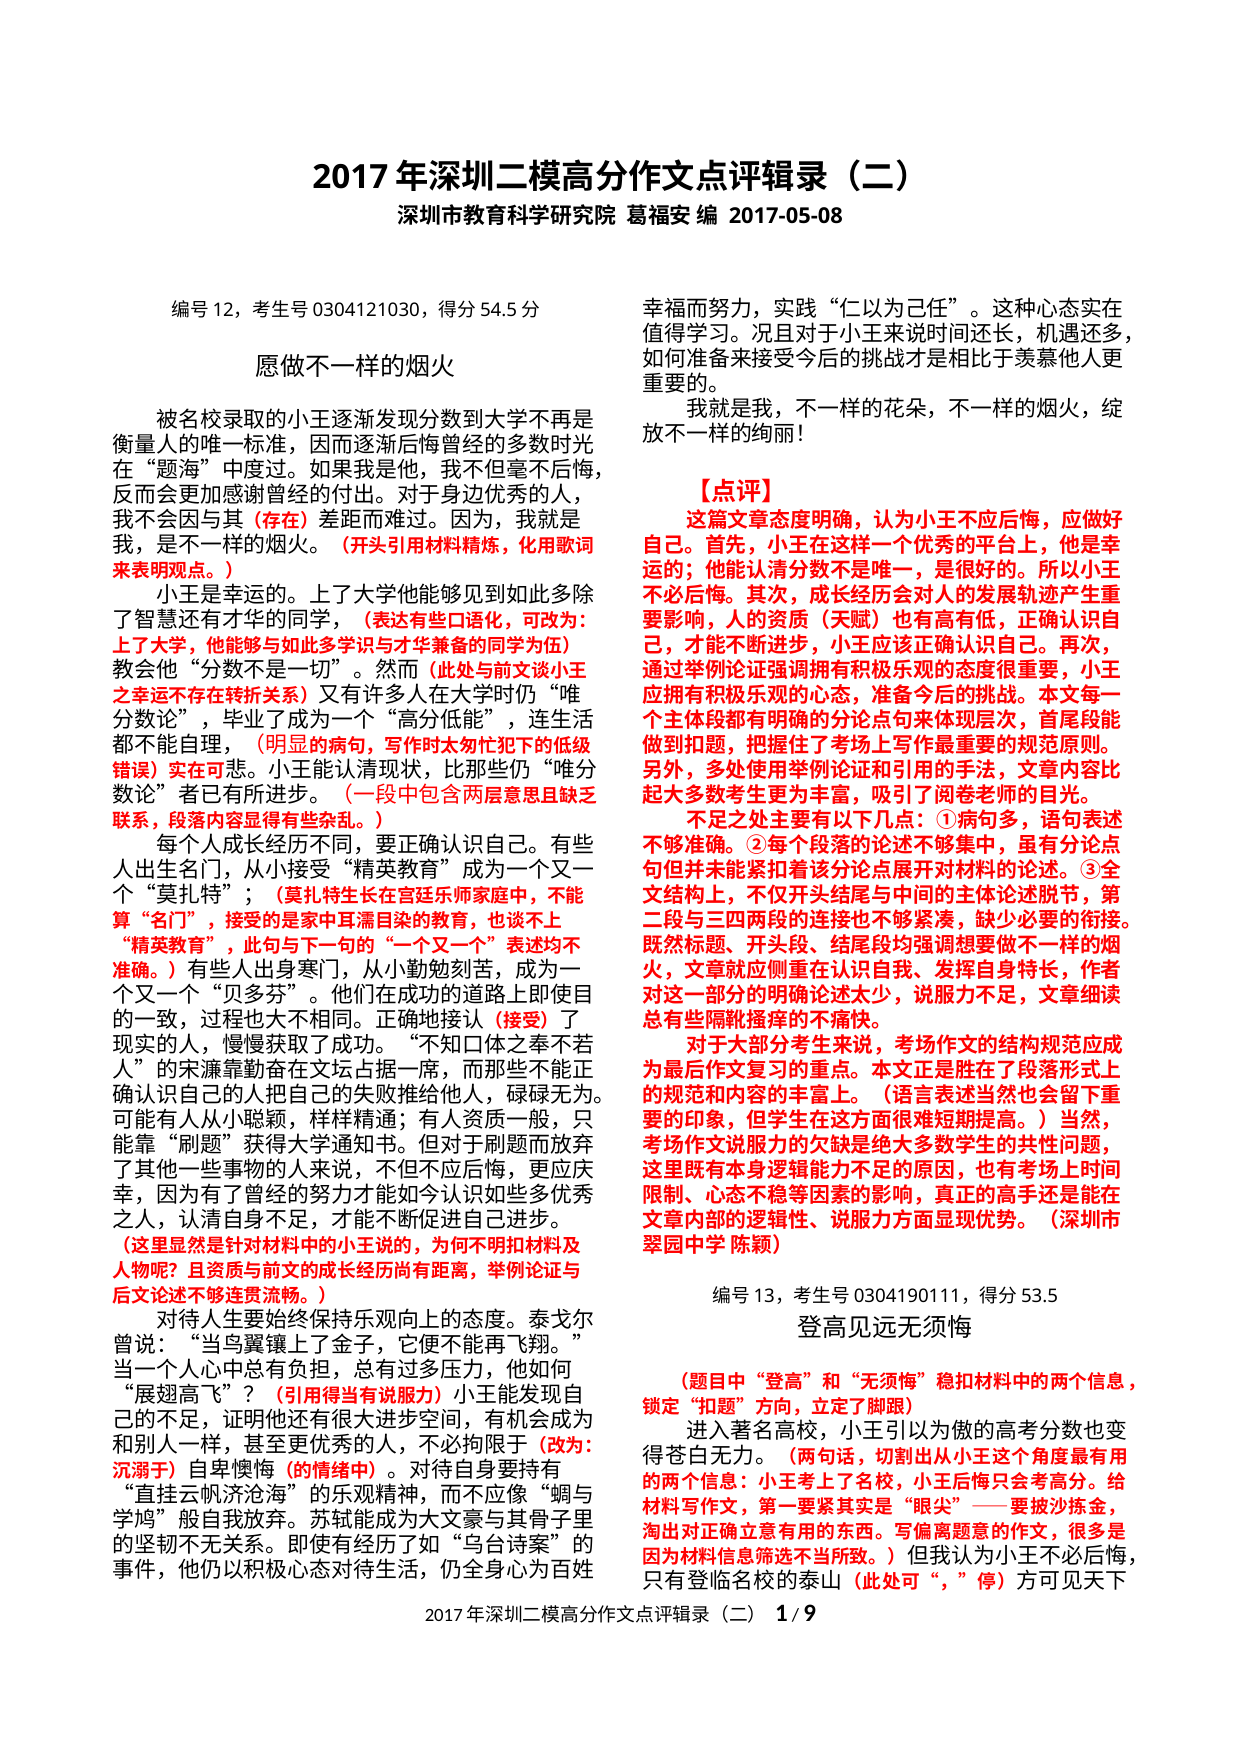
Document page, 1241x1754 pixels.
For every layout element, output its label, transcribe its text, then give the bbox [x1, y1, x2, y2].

text 不足之处主要有以下几点：①病句多，语句表述不够准确。②每个段落的论述不够集中，虽有分论点句但并未能紧扣着该分论点展开对材料的论述。③全文结构上，不仅开头结尾与中间的主体论述脱节，第二段与三四两段的连接也不够紧凑，缺少必要的衔接。既然标题、开头段、结尾段均强调想要做不一样的烟火，文章就应侧重在认识自我、发挥自身特长，作者对这一部分的明确论述太少，说服力不足，文章细读总有些隔靴搔痒的不痛快。 [642, 807, 1128, 1032]
text 【点评】 [642, 471, 1128, 507]
text 小王是幸运的。上了大学他能够见到如此多除了智慧还有才华的同学，（表达有些口语化，可改为：上了大学，他能够与如此多学识与才华兼备的同学为伍）教会他“分数不是一切”。然而（此处与前文谈小王之幸运不存在转折关系）又有许多人在大学时仍“唯分数论”，毕业了成为一个“高分低能”，连生活都不能自理，（明显的病句，写作时太匆忙犯下的低级错误）实在可悲。小王能认清现状，比那些仍“唯分数论”者已有所进步。（一段中包含两层意思且缺乏联系，段落内容显得有些杂乱。） [112, 582, 598, 832]
text 2017年深圳二模高分作文点评辑录（二） [112, 150, 1128, 198]
text （题目中“登高”和“无须悔”稳扣材料中的两个信息，锁定“扣题”方向，立定了脚跟） [642, 1368, 1128, 1418]
text 愿做不一样的烟火 [112, 346, 598, 382]
text 登高见远无须悔 [642, 1307, 1128, 1343]
text 这篇文章态度明确，认为小王不应后悔，应做好自己。首先，小王在这样一个优秀的平台上，他是幸运的；他能认清分数不是唯一，是很好的。所以小王不必后悔。其次，成长经历会对人的发展轨迹产生重要影响，人的资质（天赋）也有高有低，正确认识自己，才能不断进步，小王应该正确认识自己。再次，通过举例论证强调拥有积极乐观的态度很重要，小王应拥有积极乐观的心态，准备今后的挑战。本文每一个主体段都有明确的分论点句来体现层次，首尾段能做到扣题，把握住了考场上写作最重要的规范原则。另外，多处使用举例论证和引用的手法，文章内容比起大多数考生更为丰富，吸引了阅卷老师的目光。 [642, 507, 1128, 807]
text 我就是我，不一样的花朵，不一样的烟火，绽放不一样的绚丽！ [642, 396, 1128, 446]
text 每个人成长经历不同，要正确认识自己。有些人出生名门，从小接受“精英教育”成为一个又一个“莫扎特”；（莫扎特生长在宫廷乐师家庭中，不能算“名门”，接受的是家中耳濡目染的教育，也谈不上“精英教育”，此句与下一句的“一个又一个”表述均不准确。）有些人出身寒门，从小勤勉刻苦，成为一个又一个“贝多芬”。他们在成功的道路上即使目的一致，过程也大不相同。正确地接认（接受）了现实的人，慢慢获取了成功。“不知口体之奉不若人”的宋濂靠勤奋在文坛占据一席，而那些不能正确认识自己的人把自己的失败推给他人，碌碌无为。可能有人从小聪颖，样样精通；有人资质一般，只能靠“刷题”获得大学通知书。但对于刷题而放弃了其他一些事物的人来说，不但不应后悔，更应庆幸，因为有了曾经的努力才能如今认识如些多优秀之人，认清自身不足，才能不断促进自己进步。（这里显然是针对材料中的小王说的，为何不明扣材料及人物呢？且资质与前文的成长经历尚有距离，举例论证与后文论述不够连贯流畅。） [112, 832, 598, 1307]
text 深圳市教育科学研究院 葛福安 编 2017-05-08 [112, 198, 1128, 230]
text 编号13，考生号0304190111，得分53.5 [642, 1282, 1128, 1307]
text 对于大部分考生来说，考场作文的结构规范应成为最后作文复习的重点。本文正是胜在了段落形式上的规范和内容的丰富上。（语言表述当然也会留下重要的印象，但学生在这方面很难短期提高。）当然，考场作文说服力的欠缺是绝大多数学生的共性问题，这里既有本身逻辑能力不足的原因，也有考场上时间限制、心态不稳等因素的影响，真正的高手还是能在文章内部的逻辑性、说服力方面显现优势。（深圳市翠园中学 陈颖） [642, 1032, 1128, 1257]
text 对待人生要始终保持乐观向上的态度。泰戈尔曾说：“当鸟翼镶上了金子，它便不能再飞翔。”当一个人心中总有负担，总有过多压力，他如何“展翅高飞”？（引用得当有说服力）小王能发现自己的不足，证明他还有很大进步空间，有机会成为和别人一样，甚至更优秀的人，不必拘限于（改为：沉溺于）自卑懊悔（的情绪中）。对待自身要持有“直挂云帆济沧海”的乐观精神，而不应像“蜩与学鸠”般自我放弃。苏轼能成为大文豪与其骨子里的坚韧不无关系。即使有经历了如“乌台诗案”的事件，他仍以积极心态对待生活，仍全身心为百姓幸福而努力，实践“仁以为己任”。这种心态实在值得学习。况且对于小王来说时间还长，机遇还多，如何准备来接受今后的挑战才是相比于羡慕他人更重要的。 [642, 296, 1128, 396]
text 编号12，考生号0304121030，得分54.5分 [112, 296, 598, 321]
text 对待人生要始终保持乐观向上的态度。泰戈尔曾说：“当鸟翼镶上了金子，它便不能再飞翔。”当一个人心中总有负担，总有过多压力，他如何“展翅高飞”？（引用得当有说服力）小王能发现自己的不足，证明他还有很大进步空间，有机会成为和别人一样，甚至更优秀的人，不必拘限于（改为：沉溺于）自卑懊悔（的情绪中）。对待自身要持有“直挂云帆济沧海”的乐观精神，而不应像“蜩与学鸠”般自我放弃。苏轼能成为大文豪与其骨子里的坚韧不无关系。即使有经历了如“乌台诗案”的事件，他仍以积极心态对待生活，仍全身心为百姓幸福而努力，实践“仁以为己任”。这种心态实在值得学习。况且对于小王来说时间还长，机遇还多，如何准备来接受今后的挑战才是相比于羡慕他人更重要的。 [112, 1307, 598, 1582]
text 被名校录取的小王逐渐发现分数到大学不再是衡量人的唯一标准，因而逐渐后悔曾经的多数时光在“题海”中度过。如果我是他，我不但毫不后悔，反而会更加感谢曾经的付出。对于身边优秀的人，我不会因与其（存在）差距而难过。因为，我就是我，是不一样的烟火。（开头引用材料精炼，化用歌词来表明观点。） [112, 407, 598, 582]
